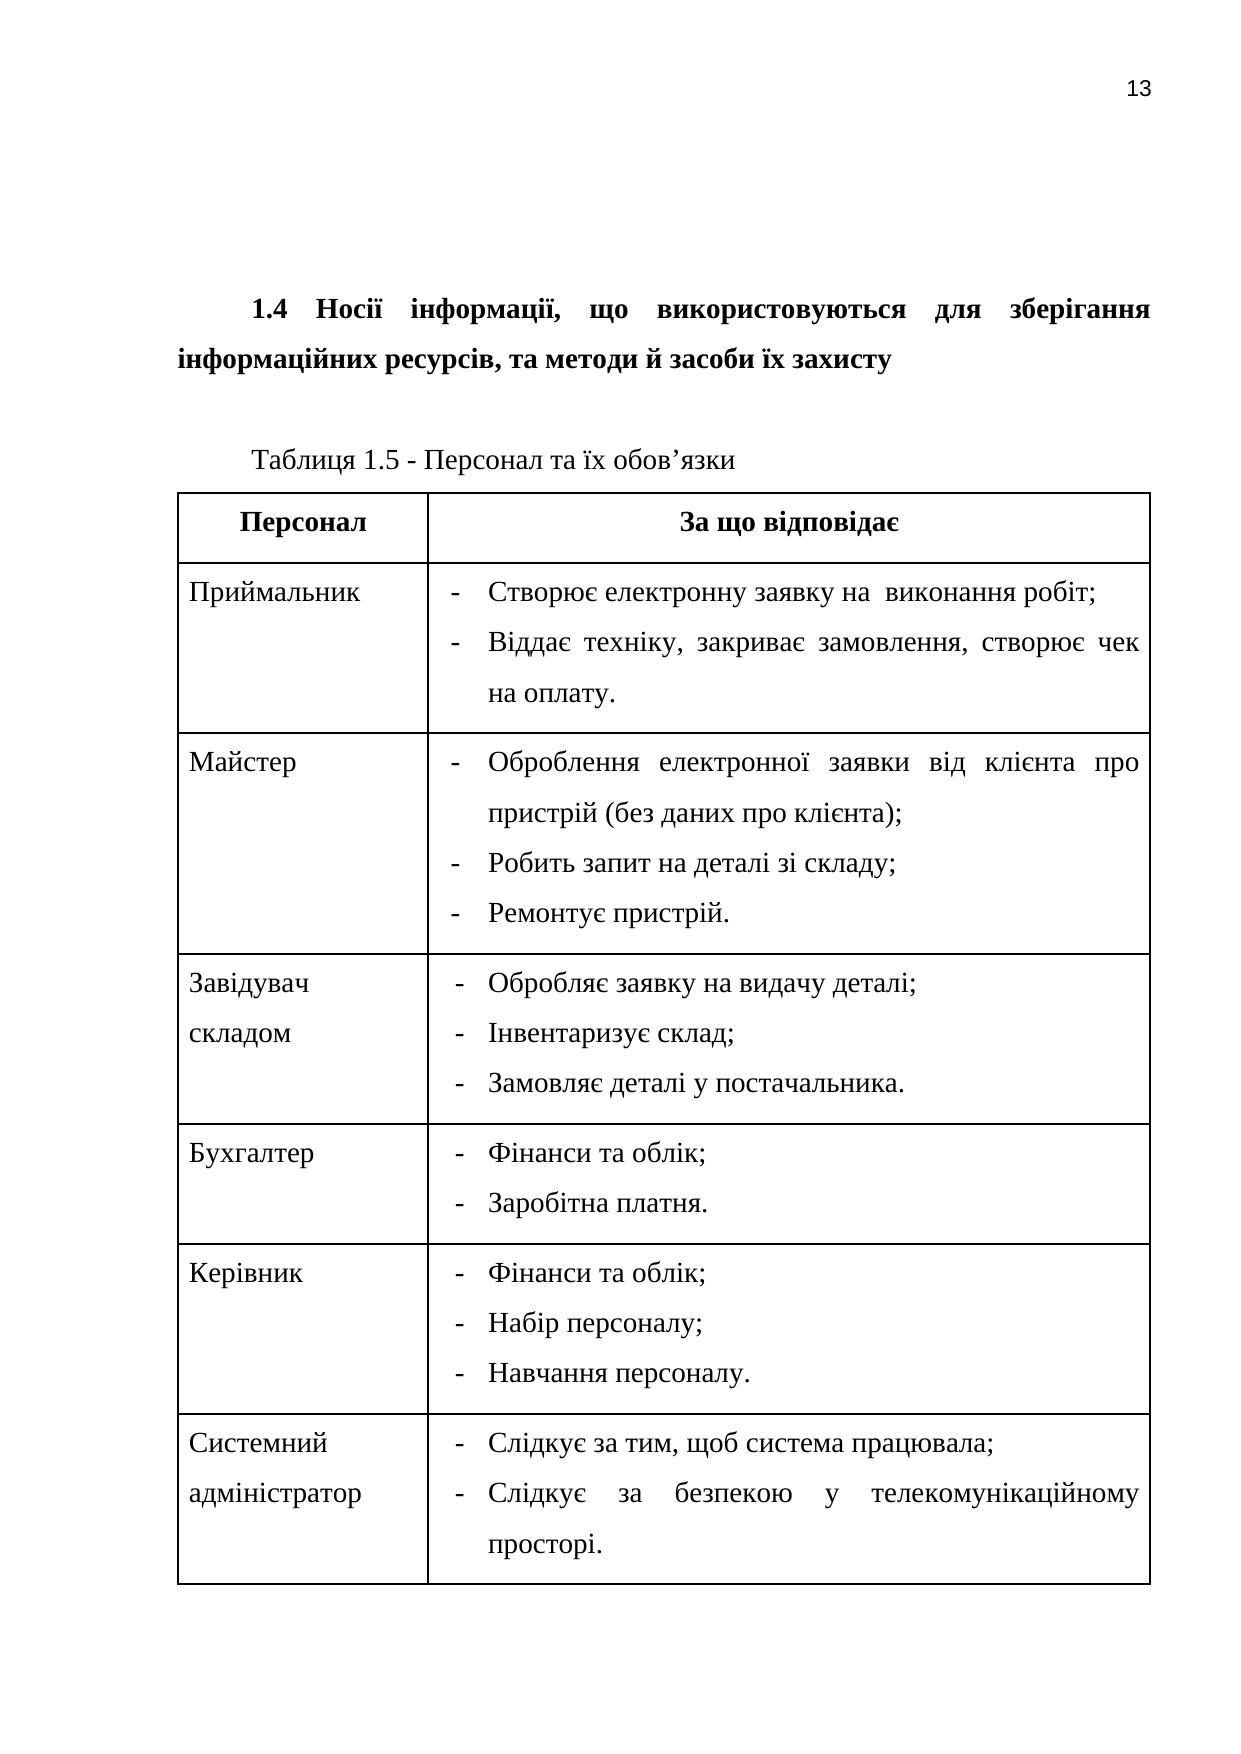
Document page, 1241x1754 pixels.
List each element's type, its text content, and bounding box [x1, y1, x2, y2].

table_header За що відповідає [429, 494, 1149, 562]
table_cell Системний адміністратор [179, 1415, 427, 1583]
table_cell Фінанси та облік; Набір персоналу; Навчання персоналу. [429, 1245, 1149, 1413]
table_cell Фінанси та облік; Заробітна платня. [429, 1125, 1149, 1242]
table_cell Завідувач складом [179, 955, 427, 1123]
table_cell Обробляє заявку на видачу деталі; Інвентаризує склад; Замовляє деталі у постачальника. [429, 955, 1149, 1123]
table_header Персонал [179, 494, 427, 562]
text 1.4 Носії інформації, що використовуються для зберігання інформаційних ресурсів, та методи й засоби їх захисту [177, 291, 1152, 375]
table_cell Слідкує за тим, щоб система працювала; Слідкує за безпекою у телекомунікаційному просторі. [429, 1415, 1149, 1583]
table_cell Керівник [179, 1245, 427, 1413]
table_cell Оброблення електронної заявки від клієнта про пристрій (без даних про клієнта); Робить запит на деталі зі складу; Ремонтує пристрій. [429, 734, 1149, 952]
table_cell Створює електронну заявку на виконання робіт; Віддає техніку, закриває замовлення, створює чек на оплату. [429, 564, 1149, 732]
table_cell Майстер [179, 734, 427, 952]
table_cell Бухгалтер [179, 1125, 427, 1242]
text Таблиця 1.5 - Персонал та їх обов’язки [177, 442, 1152, 475]
table_cell Приймальник [179, 564, 427, 732]
